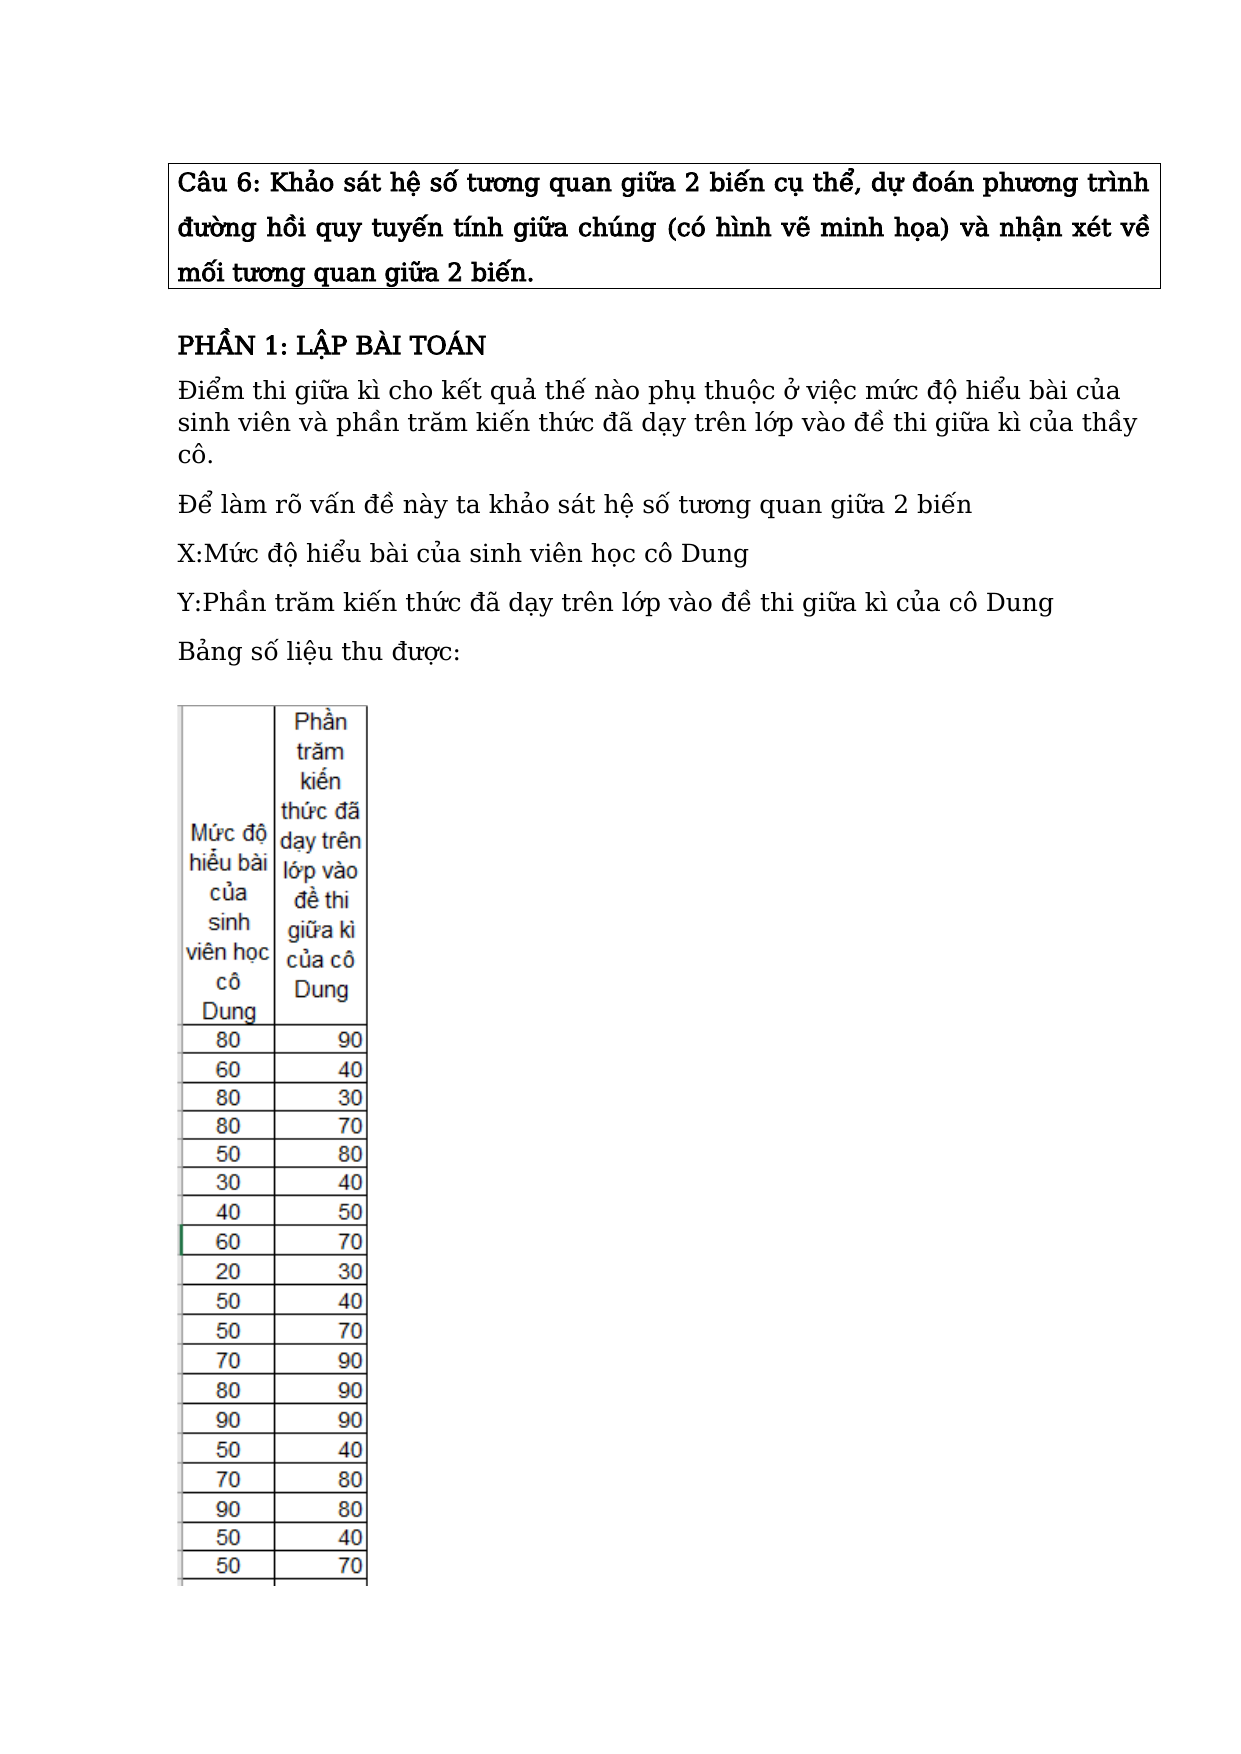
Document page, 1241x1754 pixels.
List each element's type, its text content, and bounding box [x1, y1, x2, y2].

text Để làm rõ vấn đề này ta khảo sát hệ số tương quan giữa 2 biến [177, 488, 1152, 518]
text Bảng số liệu thu được: [177, 635, 1152, 665]
subtitle Câu 6: Khảo sát hệ số tương quan giữa 2 biến cụ thể, dự đoán phương trình đường hồi quy tuyến tính giữa chúng (có hình vẽ minh họa) và nhận xét về mối tương quan giữa 2 biến. [169, 164, 1160, 288]
text PHẦN 1: LẬP BÀI TOÁN [177, 329, 1152, 359]
text X:Mức độ hiểu bài của sinh viên học cô Dung [177, 537, 1152, 567]
text Điểm thi giữa kì cho kết quả thế nào phụ thuộc ở việc mức độ hiểu bài của sinh viên và phần trăm kiến thức đã dạy trên lớp vào đề thi giữa kì của thầy cô. [177, 374, 1152, 469]
picture [177, 705, 368, 1586]
text Y:Phần trăm kiến thức đã dạy trên lớp vào đề thi giữa kì của cô Dung [177, 586, 1152, 616]
